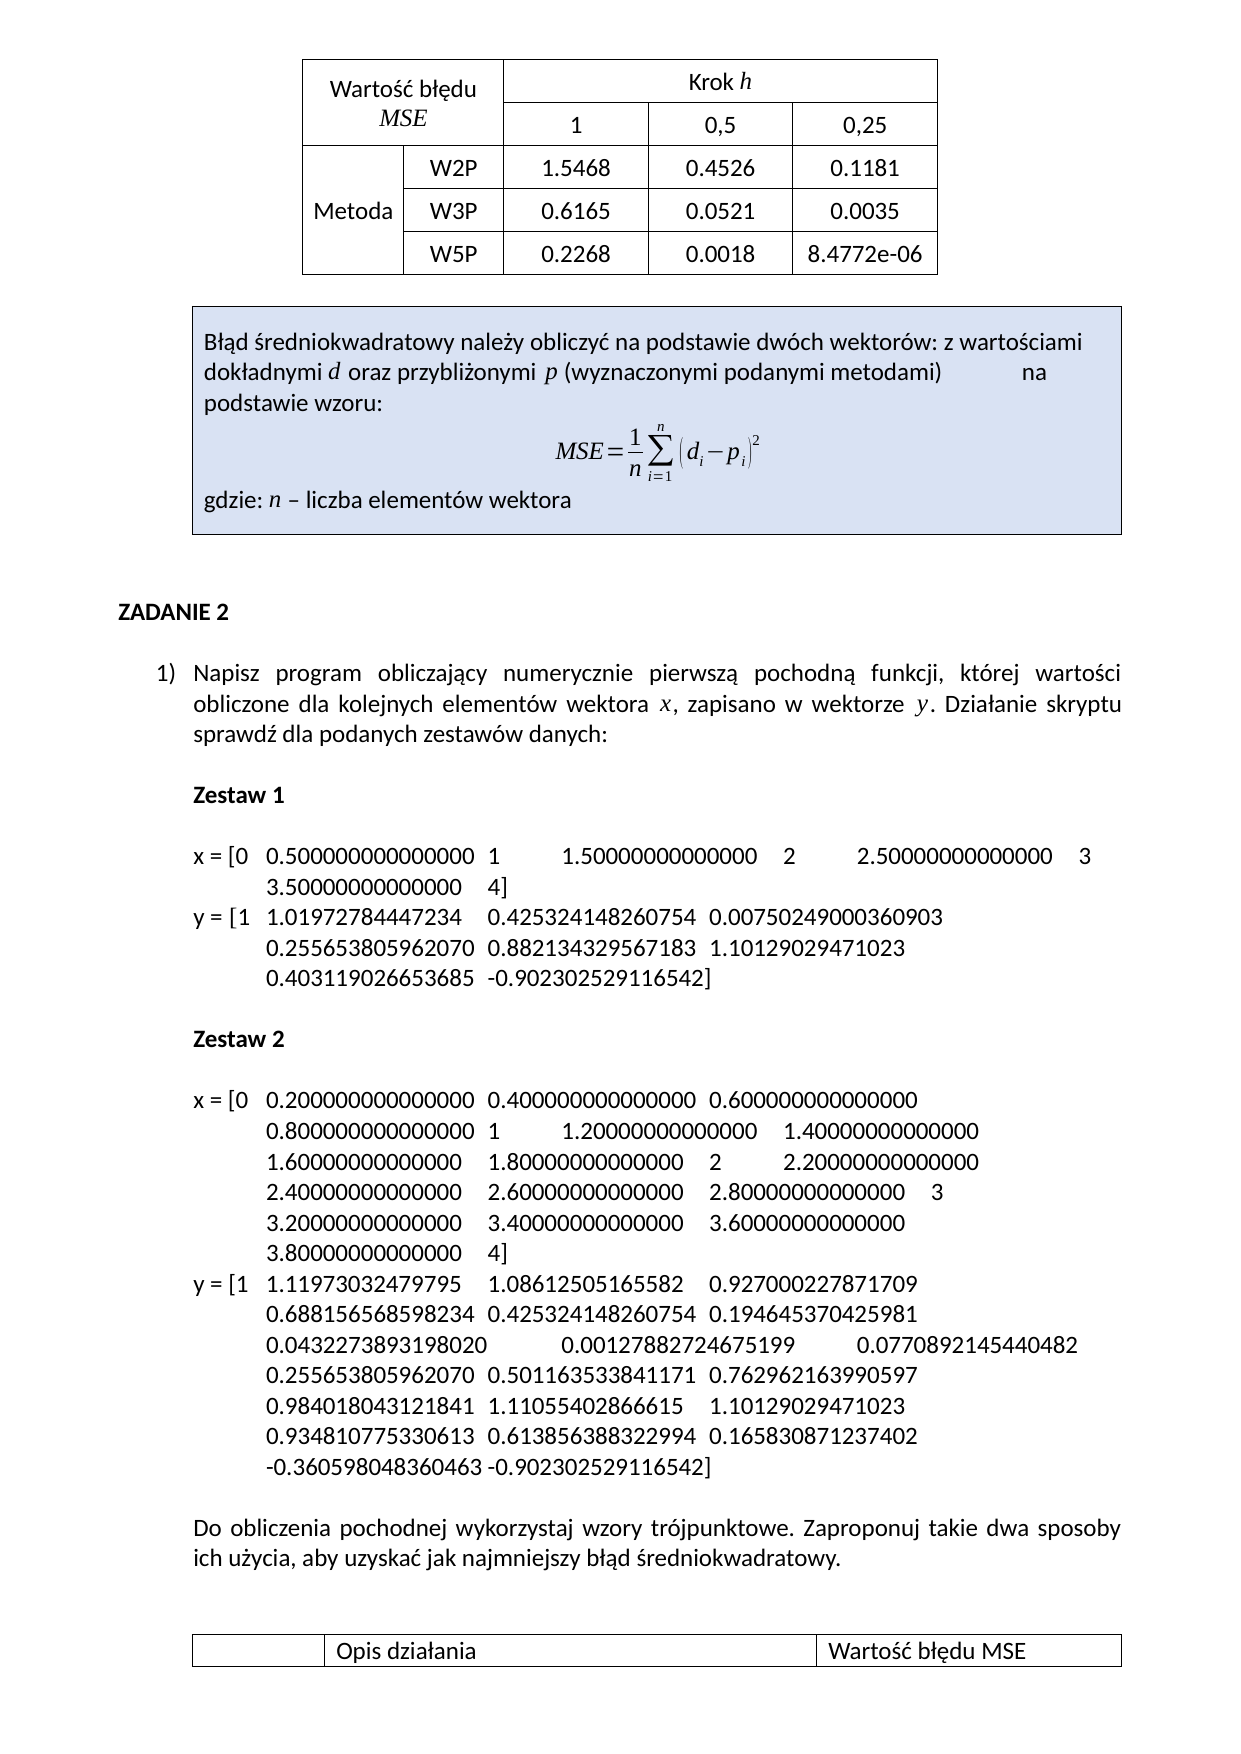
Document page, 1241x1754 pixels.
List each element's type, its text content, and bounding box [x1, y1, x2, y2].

table_cell 0,25 [793, 103, 937, 145]
table_cell 0,5 [649, 103, 792, 145]
table_cell W3P [404, 189, 503, 231]
table_cell Metoda [303, 146, 403, 274]
text Do obliczenia pochodnej wykorzystaj wzory trójpunktowe. Zaproponuj takie dwa sposoby ich użycia, aby uzyskać jak najmniejszy błąd średniokwadratowy. [193, 1512, 1122, 1573]
table_cell 0.2268 [504, 232, 648, 274]
text x = [0 0.500000000000000 1 1.50000000000000 2 2.50000000000000 3 3.50000000000000 4] [193, 841, 1122, 902]
text y = [1 1.11973032479795 1.08612505165582 0.927000227871709 0.688156568598234 0.425324148260754 0.194645370425981 0.0432273893198020 0.00127882724675199 0.0770892145440482 0.255653805962070 0.501163533841171 0.762962163990597 0.984018043121841 1.11055402866615 1.10129029471023 0.934810775330613 0.613856388322994 0.165830871237402 -0.360598048360463 -0.902302529116542] [193, 1268, 1122, 1481]
table_cell 0.0018 [649, 232, 792, 274]
table_cell 0.1181 [793, 146, 937, 188]
text x = [0 0.200000000000000 0.400000000000000 0.600000000000000 0.800000000000000 1 1.20000000000000 1.40000000000000 1.60000000000000 1.80000000000000 2 2.20000000000000 2.40000000000000 2.60000000000000 2.80000000000000 3 3.20000000000000 3.40000000000000 3.60000000000000 3.80000000000000 4] [193, 1085, 1122, 1268]
text Zestaw 2 [193, 1024, 1122, 1054]
table_header Wartość błędu [303, 60, 503, 145]
table_cell 0.0035 [793, 189, 937, 231]
table_cell W5P [404, 232, 503, 274]
table_cell 8.4772e-06 [793, 232, 937, 274]
table_cell 0.4526 [649, 146, 792, 188]
table_cell 1.5468 [504, 146, 648, 188]
table_header Krok [504, 60, 937, 102]
table_header Błąd średniokwadratowy należy obliczyć na podstawie dwóch wektorów: z wartościami dokładnymi oraz przybliżonymi (wyznaczonymi podanymi metodami) na podstawie wzoru: gdzie: – liczba elementów wektora [193, 307, 1121, 534]
table_cell 0.0521 [649, 189, 792, 231]
list Napisz program obliczający numerycznie pierwszą pochodną funkcji, której wartości obliczone dla kolejnych elementów wektora , zapisano w wektorze . Działanie skryptu sprawdź dla podanych zestawów danych: [156, 657, 1122, 749]
text ZADANIE 2 [118, 596, 1122, 627]
table_cell 1 [504, 103, 648, 145]
table_cell 0.6165 [504, 189, 648, 231]
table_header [817, 1635, 1121, 1666]
text y = [1 1.01972784447234 0.425324148260754 0.00750249000360903 0.255653805962070 0.882134329567183 1.10129029471023 0.403119026653685 -0.902302529116542] [193, 902, 1122, 993]
table_header [193, 1635, 324, 1666]
table_header Opis działania [325, 1635, 816, 1666]
text Zestaw 1 [193, 779, 1122, 810]
table_cell W2P [404, 146, 503, 188]
